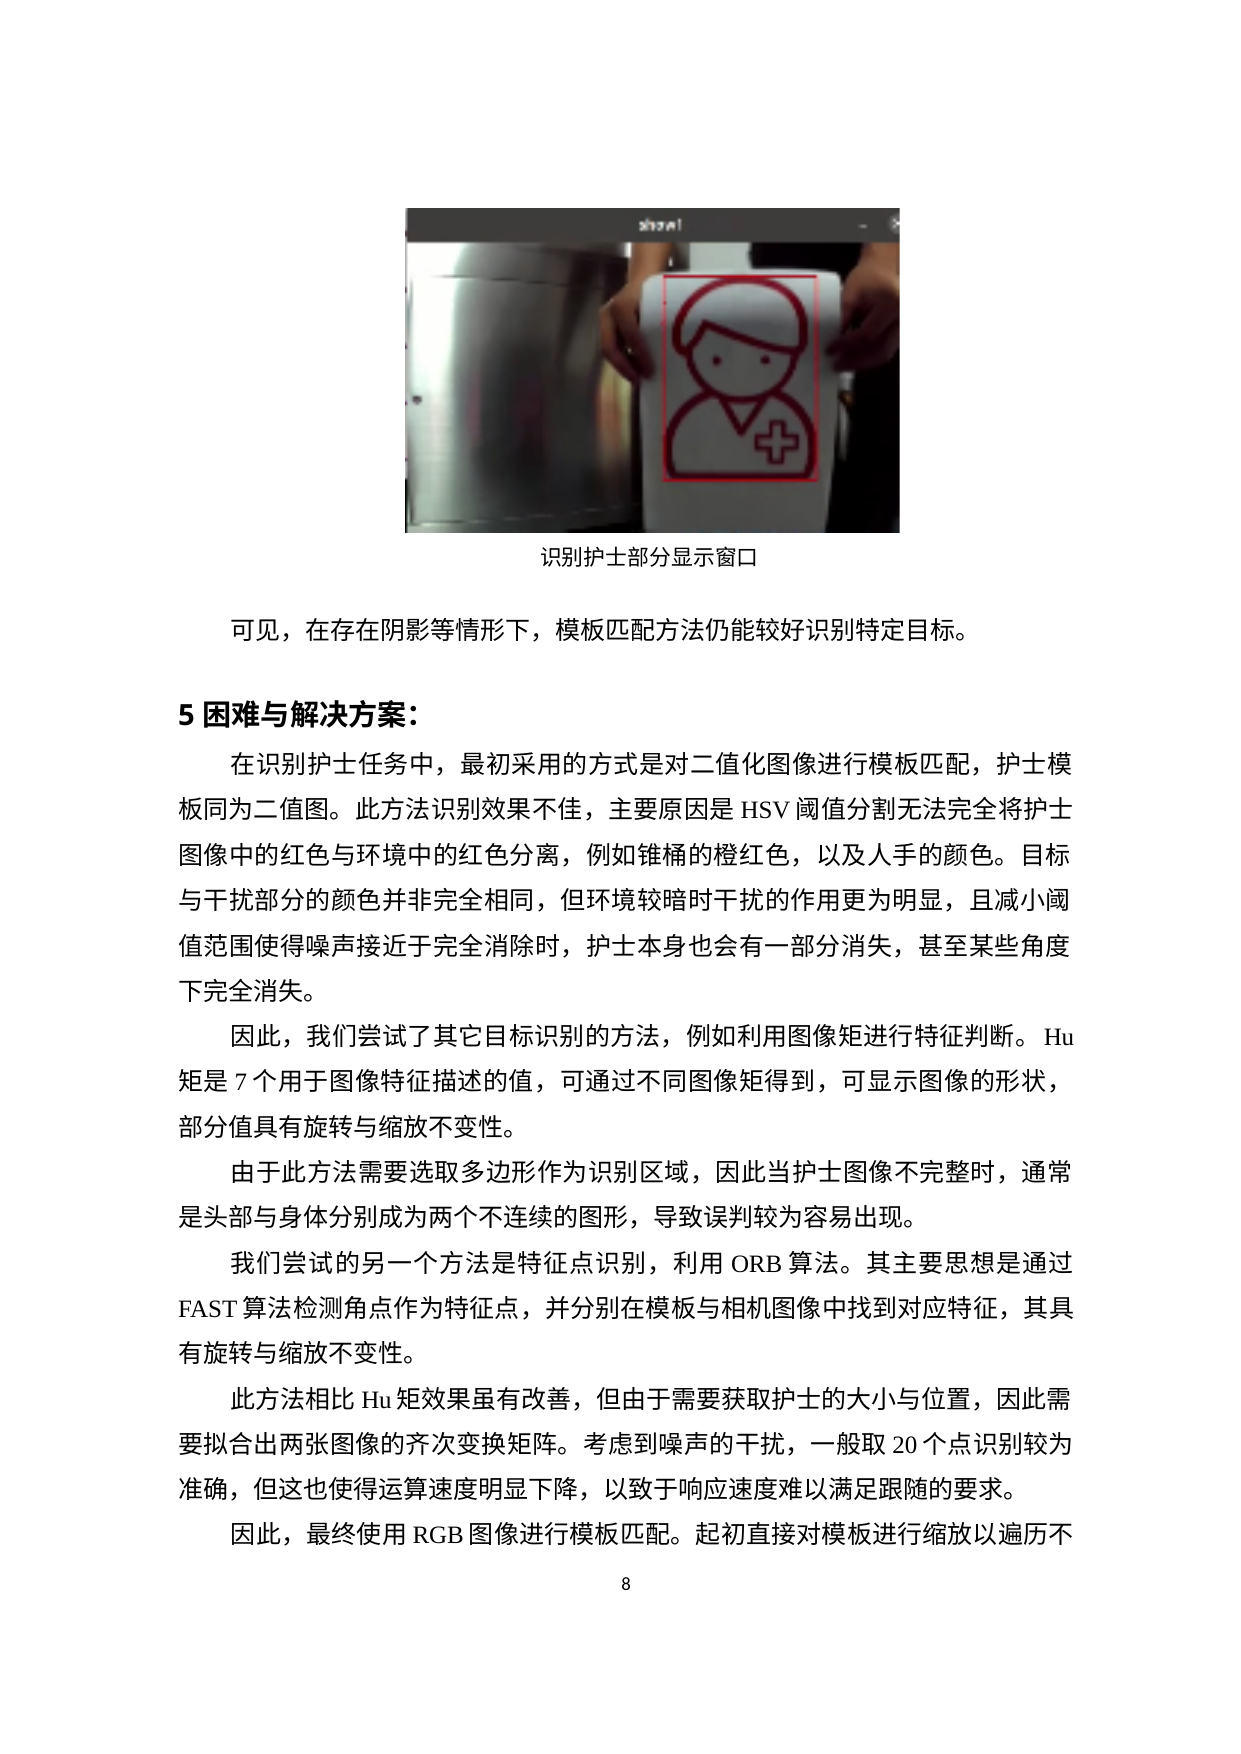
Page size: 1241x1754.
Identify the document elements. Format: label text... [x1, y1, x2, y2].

text 在识别护士任务中，最初采用的方式是对二值化图像进行模板匹配，护士模板同为二值图。此方法识别效果不佳，主要原因是HSV阈值分割无法完全将护士图像中的红色与环境中的红色分离，例如锥桶的橙红色，以及人手的颜色。目标与干扰部分的颜色并非完全相同，但环境较暗时干扰的作用更为明显，且减小阈值范围使得噪声接近于完全消除时，护士本身也会有一部分消失，甚至某些角度下完全消失。 [178, 745, 1074, 1007]
text 因此，我们尝试了其它目标识别的方法，例如利用图像矩进行特征判断。Hu矩是7个用于图像特征描述的值，可通过不同图像矩得到，可显示图像的形状，部分值具有旋转与缩放不变性。 [178, 1017, 1074, 1143]
text 此方法相比Hu矩效果虽有改善，但由于需要获取护士的大小与位置，因此需要拟合出两张图像的齐次变换矩阵。考虑到噪声的干扰，一般取20个点识别较为准确，但这也使得运算速度明显下降，以致于响应速度难以满足跟随的要求。 [178, 1379, 1074, 1506]
picture [405, 208, 900, 533]
text 由于此方法需要选取多边形作为识别区域，因此当护士图像不完整时，通常是头部与身体分别成为两个不连续的图形，导致误判较为容易出现。 [178, 1152, 1074, 1234]
text 5 困难与解决方案： [178, 692, 1074, 734]
text 我们尝试的另一个方法是特征点识别，利用ORB算法。其主要思想是通过FAST算法检测角点作为特征点，并分别在模板与相机图像中找到对应特征，其具有旋转与缩放不变性。 [178, 1243, 1074, 1370]
text 识别护士部分显示窗口 [178, 539, 1074, 571]
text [178, 1515, 1074, 1551]
text 可见，在存在阴影等情形下，模板匹配方法仍能较好识别特定目标。 [178, 611, 1074, 647]
